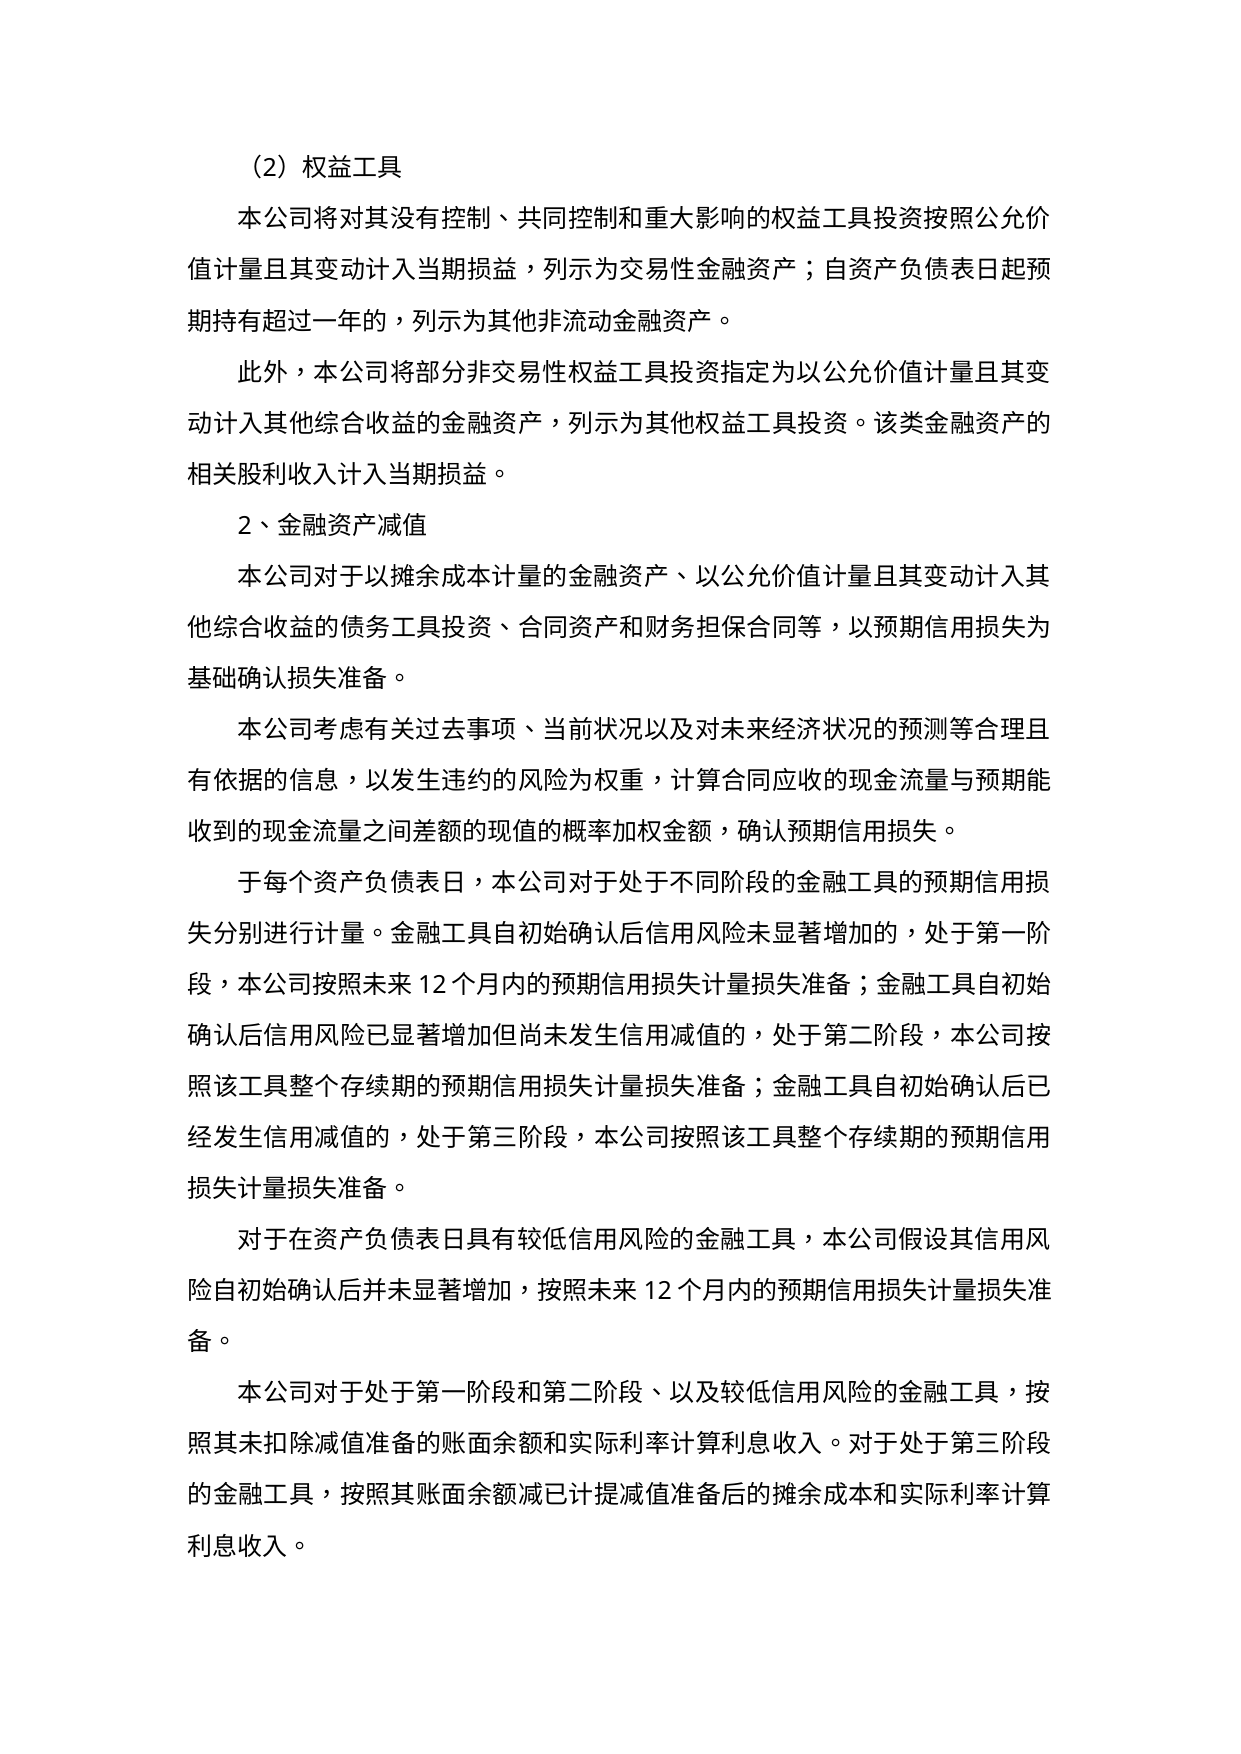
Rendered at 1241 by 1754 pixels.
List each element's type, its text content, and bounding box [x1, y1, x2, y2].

text 2、金融资产减值 [187, 507, 1053, 541]
text 本公司对于以摊余成本计量的金融资产、以公允价值计量且其变动计入其他综合收益的债务工具投资、合同资产和财务担保合同等，以预期信用损失为基础确认损失准备。 [187, 558, 1053, 694]
text 本公司将对其没有控制、共同控制和重大影响的权益工具投资按照公允价值计量且其变动计入当期损益，列示为交易性金融资产；自资产负债表日起预期持有超过一年的，列示为其他非流动金融资产。 [187, 201, 1053, 337]
text 于每个资产负债表日，本公司对于处于不同阶段的金融工具的预期信用损失分别进行计量。金融工具自初始确认后信用风险未显著增加的，处于第一阶段，本公司按照未来12个月内的预期信用损失计量损失准备；金融工具自初始确认后信用风险已显著增加但尚未发生信用减值的，处于第二阶段，本公司按照该工具整个存续期的预期信用损失计量损失准备；金融工具自初始确认后已经发生信用减值的，处于第三阶段，本公司按照该工具整个存续期的预期信用损失计量损失准备。 [187, 864, 1053, 1205]
text 本公司对于处于第一阶段和第二阶段、以及较低信用风险的金融工具，按照其未扣除减值准备的账面余额和实际利率计算利息收入。对于处于第三阶段的金融工具，按照其账面余额减已计提减值准备后的摊余成本和实际利率计算利息收入。 [187, 1375, 1053, 1562]
text （2）权益工具 [187, 150, 1053, 184]
text 本公司考虑有关过去事项、当前状况以及对未来经济状况的预测等合理且有依据的信息，以发生违约的风险为权重，计算合同应收的现金流量与预期能收到的现金流量之间差额的现值的概率加权金额，确认预期信用损失。 [187, 711, 1053, 848]
text 此外，本公司将部分非交易性权益工具投资指定为以公允价值计量且其变动计入其他综合收益的金融资产，列示为其他权益工具投资。该类金融资产的相关股利收入计入当期损益。 [187, 354, 1053, 490]
text 对于在资产负债表日具有较低信用风险的金融工具，本公司假设其信用风险自初始确认后并未显著增加，按照未来12个月内的预期信用损失计量损失准备。 [187, 1222, 1053, 1358]
